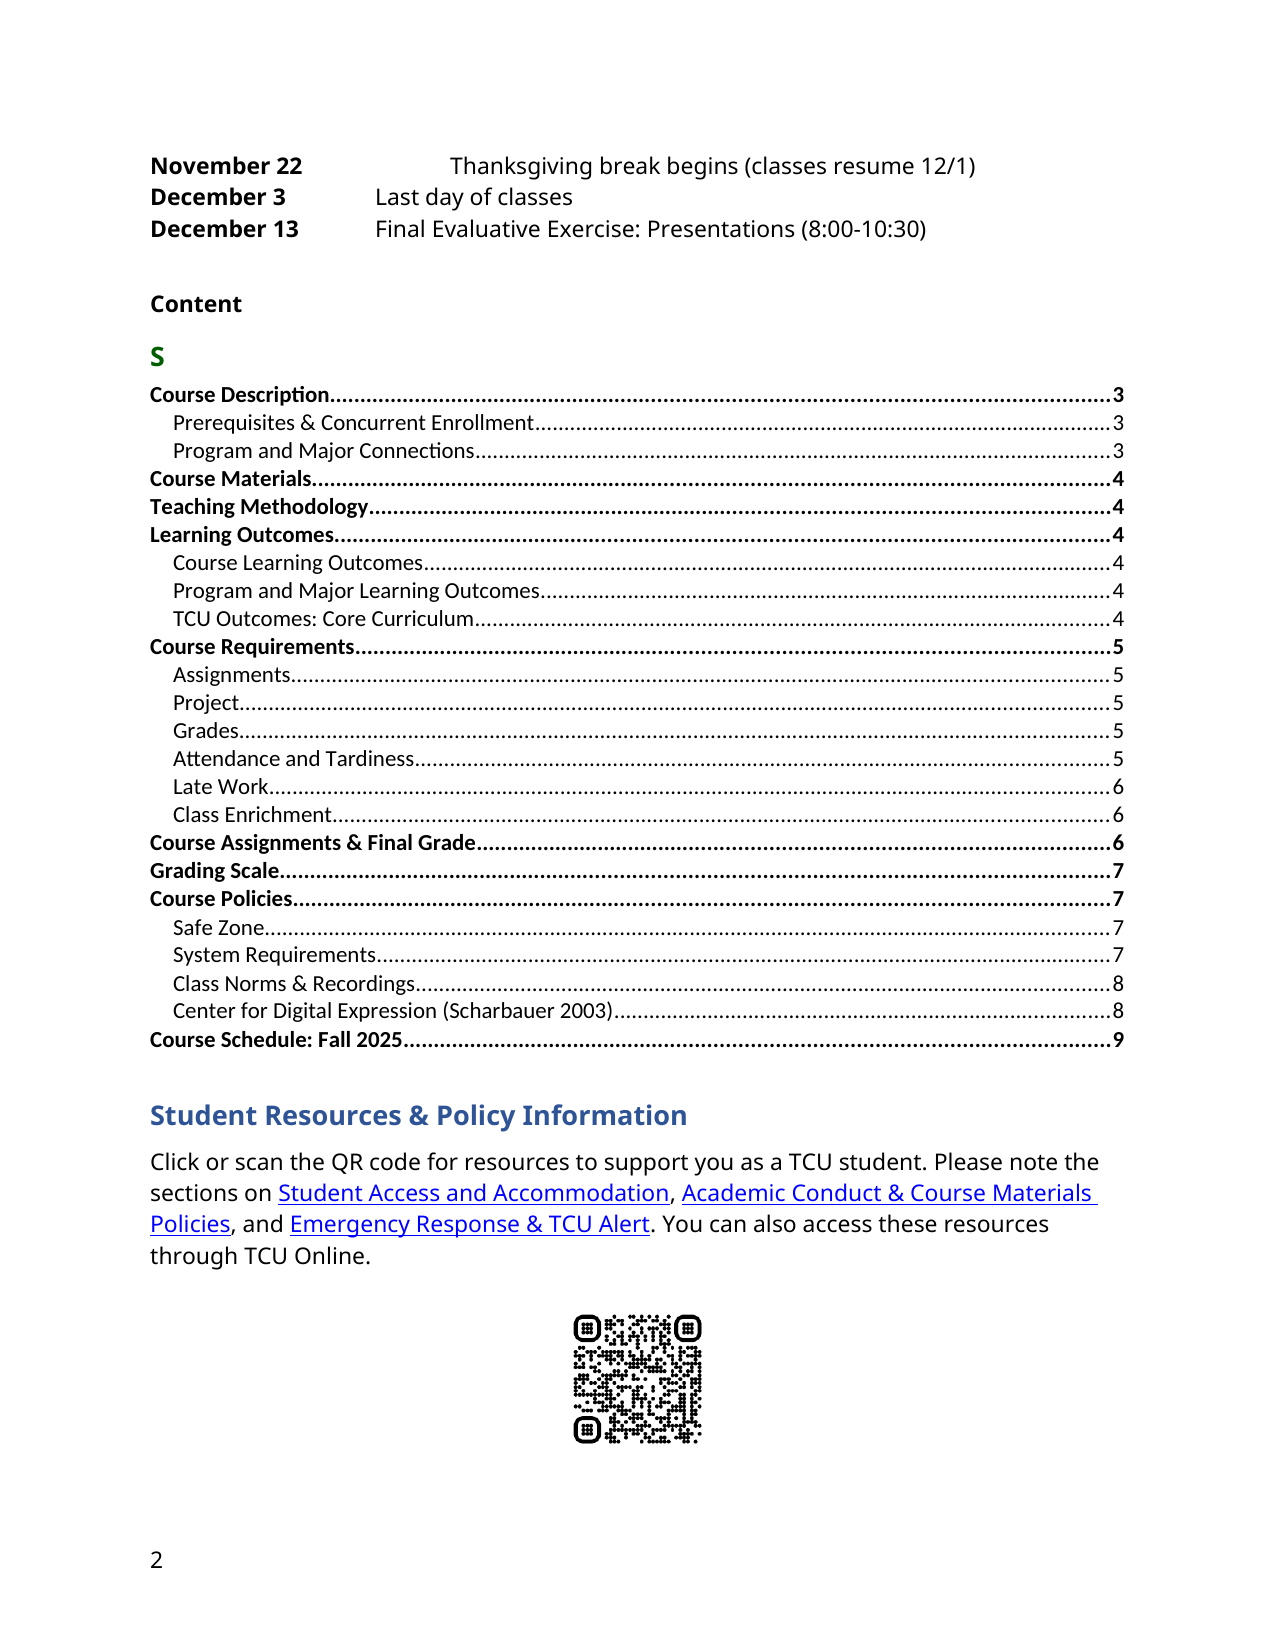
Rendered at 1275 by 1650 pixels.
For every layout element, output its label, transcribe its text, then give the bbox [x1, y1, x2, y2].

text Click or scan the QR code for resources to support you as a TCU student. Please note the sections on Student Access and Accommodation, Academic Conduct & Course Materials Policies, and Emergency Response & TCU Alert. You can also access these resources through TCU Online. [150, 1146, 1125, 1302]
text December 3 Last day of classes [150, 181, 1125, 212]
text December 13 Final Evaluative Exercise: Presentations (8:00-10:30) [150, 212, 1125, 275]
text November 22 Thanksgiving break begins (classes resume 12/1) [150, 150, 1125, 181]
subtitle Student Resources & Policy Information [150, 1096, 1125, 1133]
picture [573, 1314, 702, 1444]
